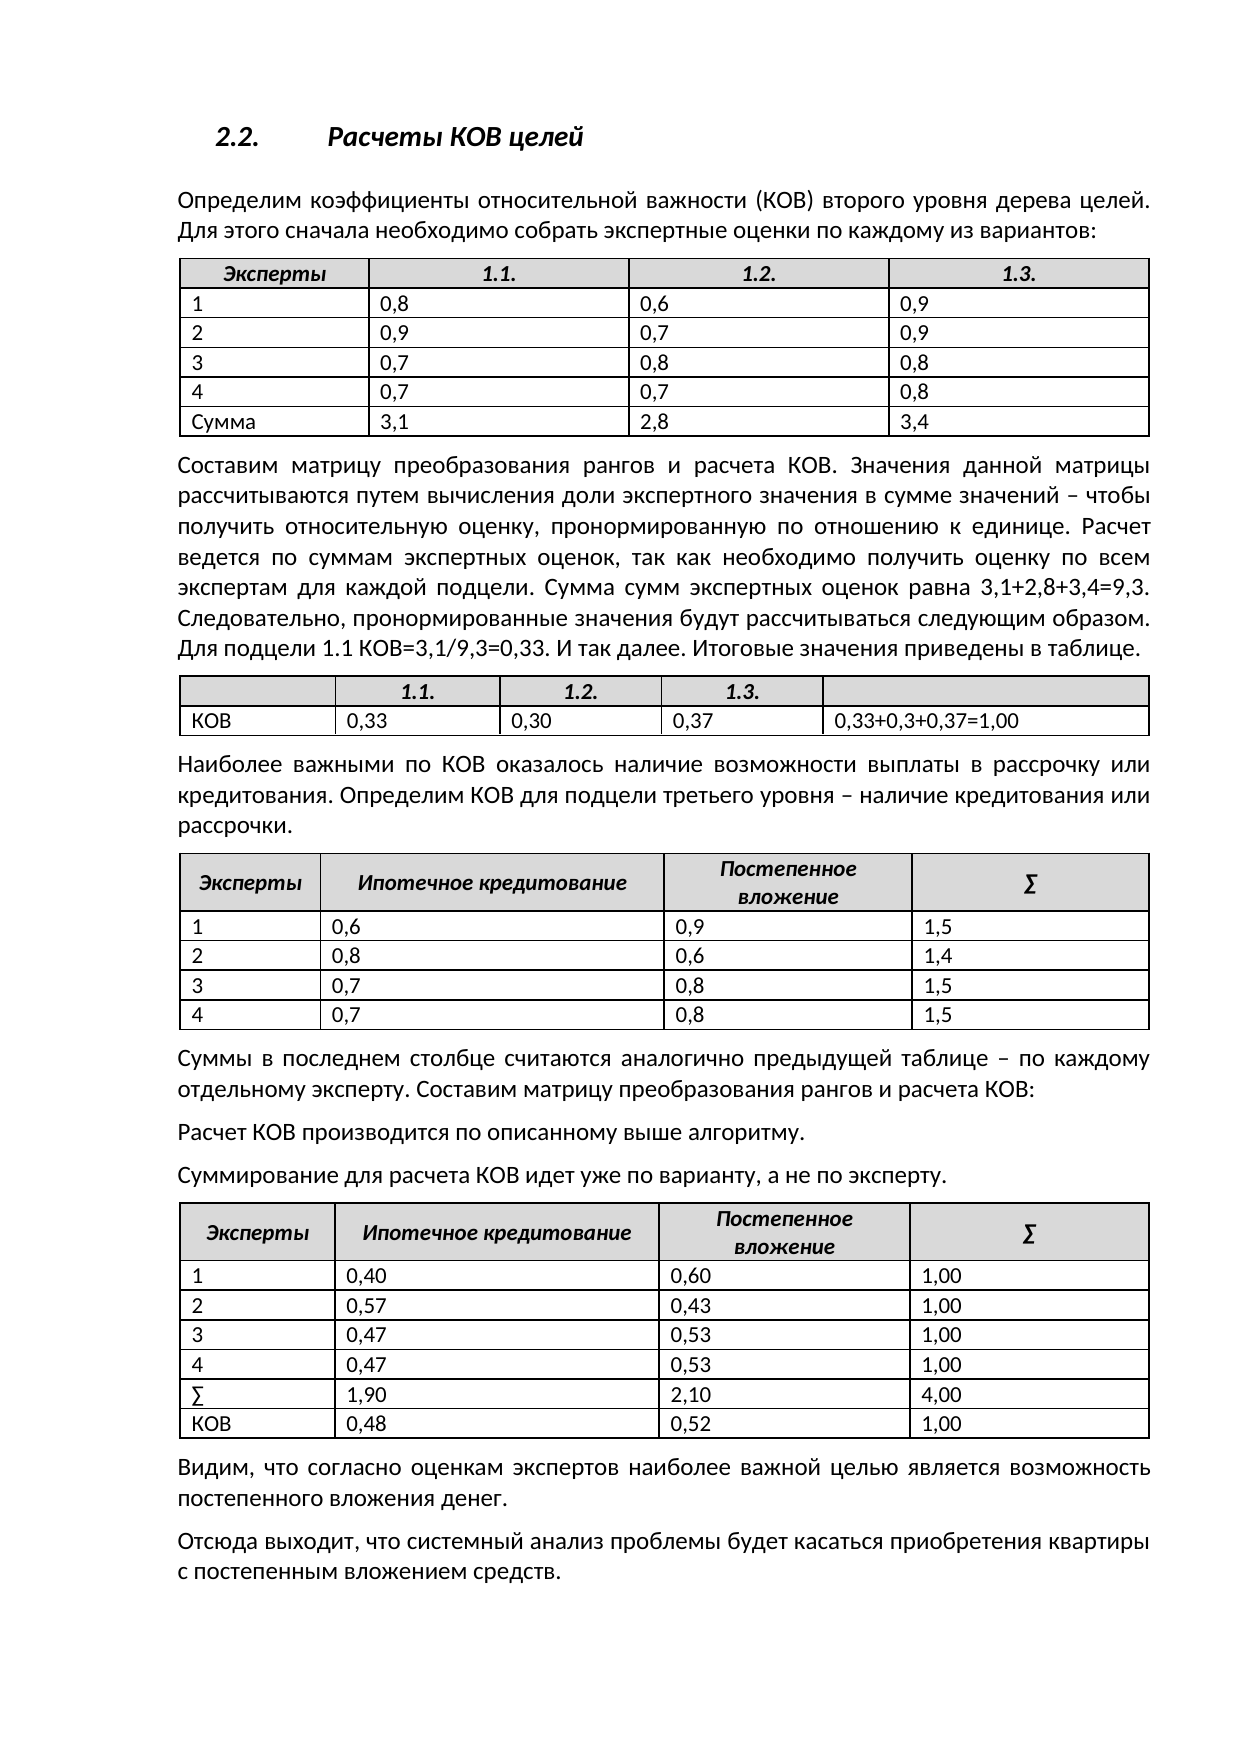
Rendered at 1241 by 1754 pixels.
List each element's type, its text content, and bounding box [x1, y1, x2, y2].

table_cell 0,7 [370, 378, 628, 406]
table_cell 1 [181, 1261, 334, 1289]
table_cell 0,8 [890, 348, 1148, 376]
table_cell 0,7 [630, 378, 888, 406]
table_cell 0,8 [370, 289, 628, 317]
table_cell Сумма [181, 407, 368, 435]
text Составим матрицу преобразования рангов и расчета КОВ. Значения данной матрицы рассчитываются путем вычисления доли экспертного значения в сумме значений – чтобы получить относительную оценку, пронормированную по отношению к единице. Расчет ведется по суммам экспертных оценок, так как необходимо получить оценку по всем экспертам для каждой подцели. Сумма сумм экспертных оценок равна 3,1+2,8+3,4=9,3. Следовательно, пронормированные значения будут рассчитываться следующим образом. Для подцели 1.1 КОВ=3,1/9,3=0,33. И так далее. Итоговые значения приведены в таблице. [177, 449, 1152, 663]
table_cell 0,9 [890, 289, 1148, 317]
table_cell 0,40 [336, 1261, 658, 1289]
table_cell 1,5 [913, 912, 1148, 940]
table_header Ипотечное кредитование [336, 1204, 658, 1260]
table_cell 0,33 [336, 707, 499, 734]
table_cell 4 [181, 378, 368, 406]
text Отсюда выходит, что системный анализ проблемы будет касаться приобретения квартиры с постепенным вложением средств. [177, 1525, 1152, 1586]
text Видим, что согласно оценкам экспертов наиболее важной целью является возможность постепенного вложения денег. [177, 1451, 1152, 1512]
table_header Эксперты [181, 854, 320, 910]
text Суммирование для расчета КОВ идет уже по варианту, а не по эксперту. [177, 1159, 1152, 1190]
table_cell 0,7 [321, 971, 663, 999]
table_cell 1,00 [911, 1350, 1148, 1378]
table_cell 4 [181, 1001, 320, 1028]
table_cell 1,4 [913, 941, 1148, 969]
table_cell 0,33+0,3+0,37=1,00 [824, 707, 1148, 734]
text Расчет КОВ производится по описанному выше алгоритму. [177, 1116, 1152, 1147]
table_cell 0,8 [890, 378, 1148, 406]
table_cell 2 [181, 1291, 334, 1319]
table_cell 1,00 [911, 1409, 1148, 1437]
table_cell 0,57 [336, 1291, 658, 1319]
table_cell 1,00 [911, 1291, 1148, 1319]
table_header Постепенное вложение [665, 854, 911, 910]
table_cell 1 [181, 912, 320, 940]
table_cell 3,1 [370, 407, 628, 435]
table_cell 1 [181, 289, 368, 317]
table_header 1.3. [662, 677, 822, 705]
table_header Ипотечное кредитование [321, 854, 663, 910]
table_cell 3 [181, 971, 320, 999]
table_cell 4,00 [911, 1380, 1148, 1408]
table_cell 0,8 [665, 1001, 911, 1028]
table_cell 0,47 [336, 1350, 658, 1378]
table_cell 0,9 [370, 318, 628, 346]
table_cell КОВ [181, 707, 335, 734]
table_cell 1,5 [913, 971, 1148, 999]
table_cell 0,6 [665, 941, 911, 969]
table_header ∑ [911, 1204, 1148, 1260]
table_cell 0,7 [630, 318, 888, 346]
table_cell 2,8 [630, 407, 888, 435]
table_cell 3 [181, 348, 368, 376]
table_cell 0,8 [665, 971, 911, 999]
table_cell 3,4 [890, 407, 1148, 435]
table_cell 4 [181, 1350, 334, 1378]
table_cell 0,48 [336, 1409, 658, 1437]
table_header [824, 677, 1148, 705]
table_cell 0,30 [501, 707, 661, 734]
table_cell 0,9 [665, 912, 911, 940]
table_cell 2 [181, 941, 320, 969]
table_cell 0,47 [336, 1321, 658, 1348]
table_header [181, 677, 335, 705]
table_cell 0,53 [660, 1321, 909, 1348]
text Определим коэффициенты относительной важности (КОВ) второго уровня дерева целей. Для этого сначала необходимо собрать экспертные оценки по каждому из вариантов: [177, 184, 1152, 245]
text Наиболее важными по КОВ оказалось наличие возможности выплаты в рассрочку или кредитования. Определим КОВ для подцели третьего уровня – наличие кредитования или рассрочки. [177, 748, 1152, 840]
table_cell 0,8 [321, 941, 663, 969]
table_cell 1,90 [336, 1380, 658, 1408]
table_cell 1,5 [913, 1001, 1148, 1028]
table_cell 2,10 [660, 1380, 909, 1408]
table_cell 0,7 [321, 1001, 663, 1028]
table_header ∑ [913, 854, 1148, 910]
table_cell 0,8 [630, 348, 888, 376]
table_cell 0,37 [662, 707, 822, 734]
table_cell 1,00 [911, 1321, 1148, 1348]
table_cell 0,6 [630, 289, 888, 317]
text Суммы в последнем столбце считаются аналогично предыдущей таблице – по каждому отдельному эксперту. Составим матрицу преобразования рангов и расчета КОВ: [177, 1043, 1152, 1104]
table_cell КОВ [181, 1409, 334, 1437]
table_header 1.1. [370, 259, 628, 287]
table_cell 1,00 [911, 1261, 1148, 1289]
table_cell 0,9 [890, 318, 1148, 346]
table_header 1.3. [890, 259, 1148, 287]
table_cell 2 [181, 318, 368, 346]
table_header 1.2. [501, 677, 661, 705]
table_header 1.2. [630, 259, 888, 287]
table_cell 0,7 [370, 348, 628, 376]
table_header Постепенное вложение [660, 1204, 909, 1260]
table_cell 0,60 [660, 1261, 909, 1289]
subtitle Расчеты КОВ целей [215, 118, 1152, 154]
table_header Эксперты [181, 1204, 334, 1260]
table_cell 0,6 [321, 912, 663, 940]
table_cell ∑ [181, 1380, 334, 1408]
table_cell 0,52 [660, 1409, 909, 1437]
table_header Эксперты [181, 259, 368, 287]
table_cell 0,43 [660, 1291, 909, 1319]
table_cell 0,53 [660, 1350, 909, 1378]
table_cell 3 [181, 1321, 334, 1348]
table_header 1.1. [336, 677, 499, 705]
